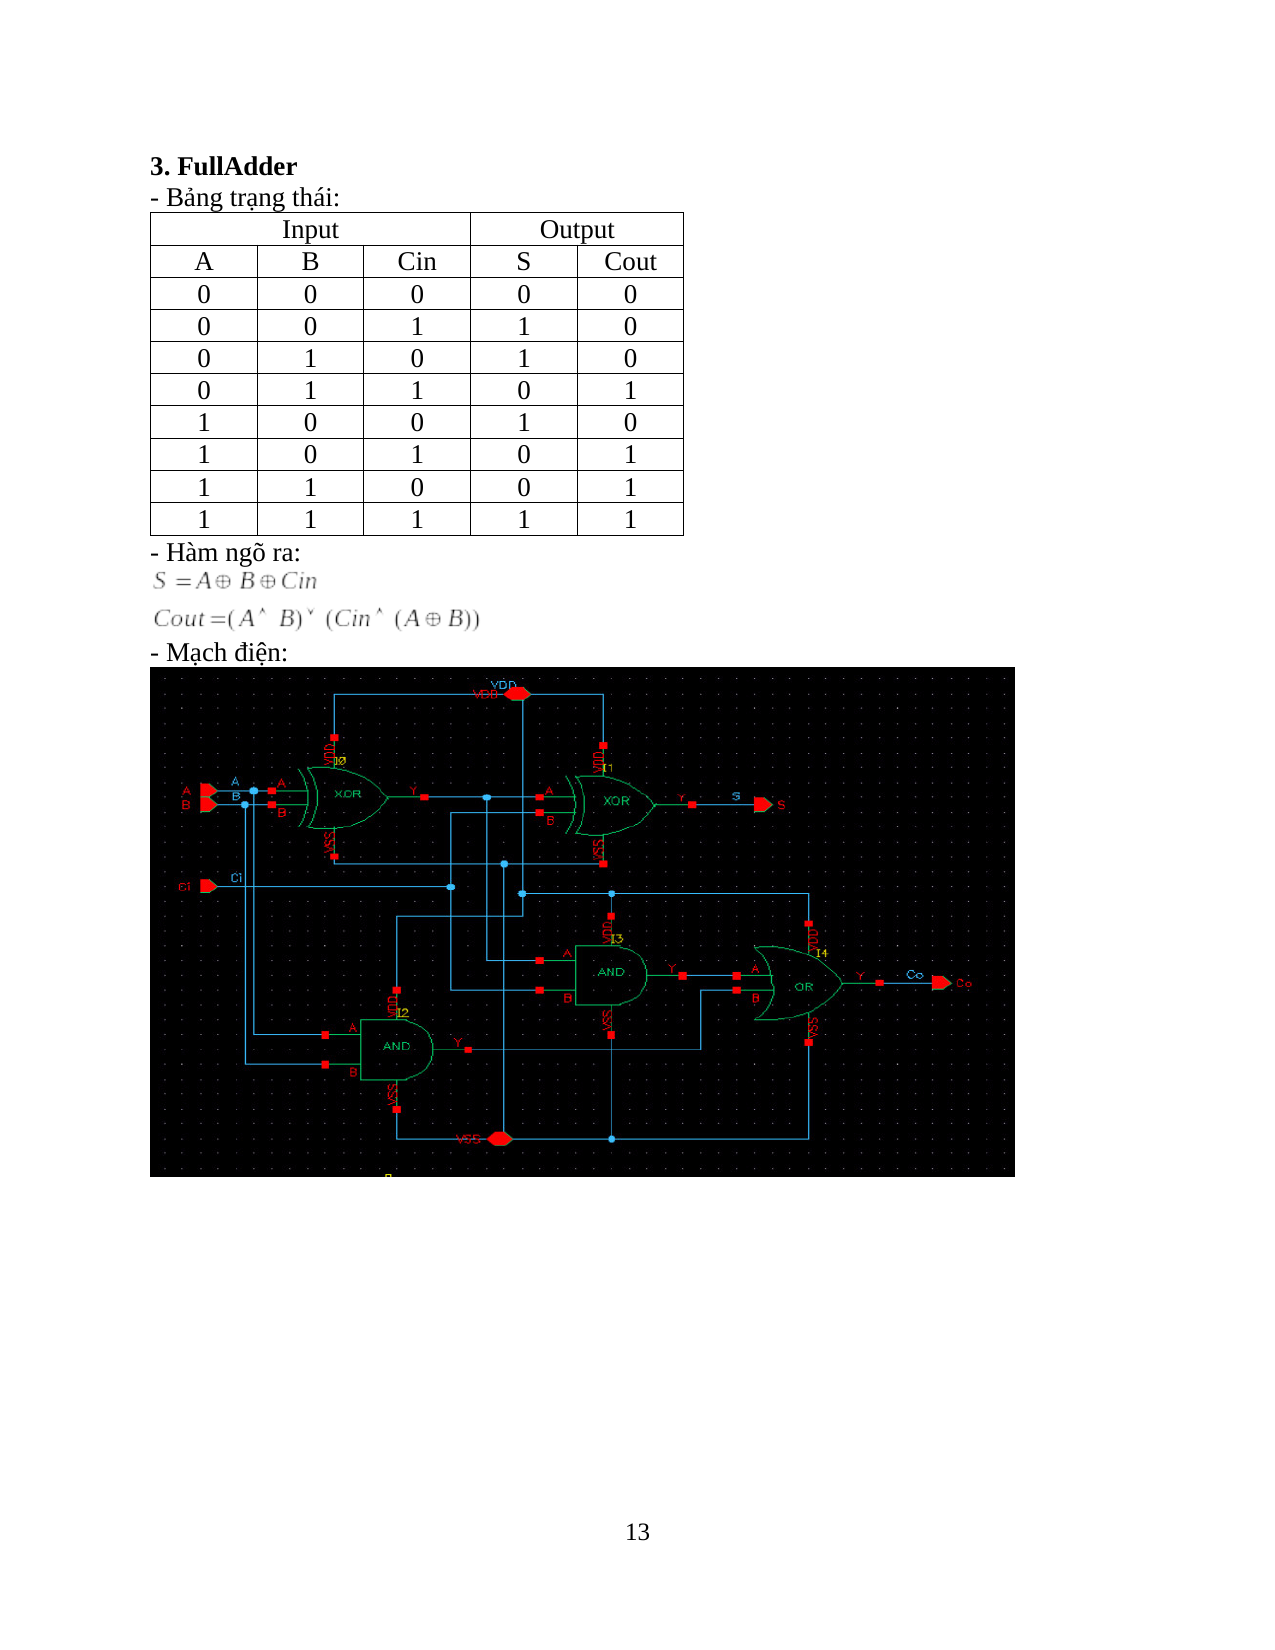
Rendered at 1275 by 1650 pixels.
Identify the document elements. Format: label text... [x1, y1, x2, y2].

table_cell 1 [151, 406, 257, 438]
table_cell B [258, 246, 363, 277]
table_cell 1 [364, 439, 470, 470]
table_cell 1 [151, 503, 257, 535]
table_cell 0 [151, 342, 257, 373]
text - Hàm ngõ ra: [150, 536, 1125, 567]
table_cell Cin [364, 246, 470, 277]
table_cell 0 [151, 278, 257, 309]
table_cell 0 [471, 374, 577, 405]
table_cell 1 [364, 310, 470, 341]
table_cell 1 [578, 471, 683, 502]
table_cell 1 [258, 374, 363, 405]
table_cell 1 [471, 342, 577, 373]
table_cell 1 [258, 342, 363, 373]
table_cell 0 [471, 471, 577, 502]
table_cell 1 [364, 374, 470, 405]
table_cell 1 [471, 503, 577, 535]
table_cell 0 [151, 374, 257, 405]
table_cell 0 [578, 342, 683, 373]
table_cell 1 [471, 310, 577, 341]
table_cell 0 [258, 278, 363, 309]
table_cell 0 [151, 310, 257, 341]
picture [150, 667, 1015, 1177]
table_cell 0 [578, 278, 683, 309]
table_cell Cout [578, 246, 683, 277]
table_cell 0 [471, 439, 577, 470]
text - Bảng trạng thái: [150, 181, 1125, 212]
table_cell 1 [151, 471, 257, 502]
table_cell 1 [151, 439, 257, 470]
table_cell 0 [471, 278, 577, 309]
table_cell 0 [364, 342, 470, 373]
table_cell 1 [471, 406, 577, 438]
table_cell 0 [258, 310, 363, 341]
text - Mạch điện: [150, 637, 1125, 668]
table_cell 0 [258, 439, 363, 470]
table_cell 1 [578, 374, 683, 405]
table_cell A [151, 246, 257, 277]
table_cell 0 [258, 406, 363, 438]
table_cell 1 [258, 503, 363, 535]
table_cell 1 [578, 503, 683, 535]
table_cell 0 [578, 310, 683, 341]
table_header Output [471, 213, 683, 244]
table_cell 1 [578, 439, 683, 470]
subtitle 3. FullAdder [150, 150, 1125, 181]
table_cell 1 [364, 503, 470, 535]
table_cell 0 [364, 278, 470, 309]
table_cell 0 [364, 406, 470, 438]
table_header Input [151, 213, 470, 244]
table_cell 1 [258, 471, 363, 502]
table_cell 0 [578, 406, 683, 438]
table_cell 0 [364, 471, 470, 502]
table_cell S [471, 246, 577, 277]
